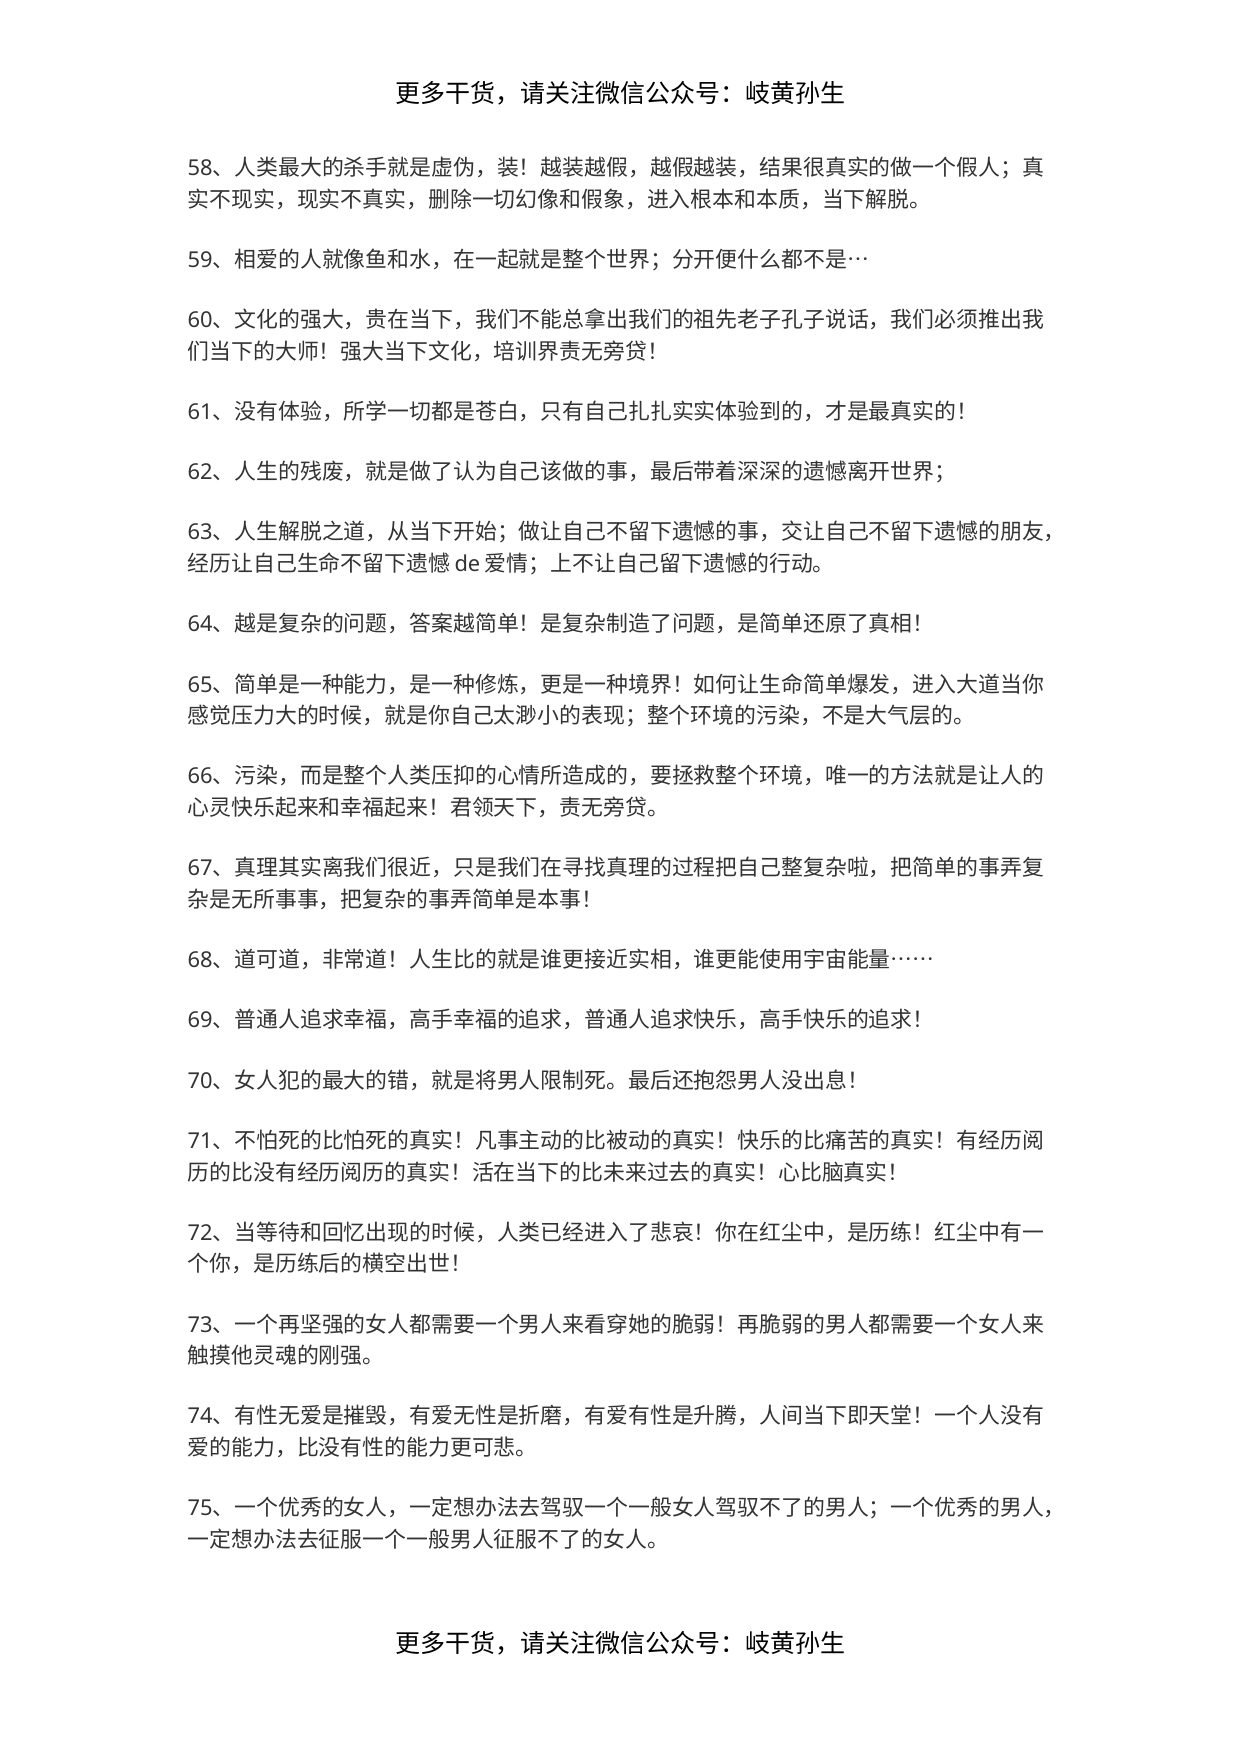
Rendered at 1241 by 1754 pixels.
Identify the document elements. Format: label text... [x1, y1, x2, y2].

text 69、普通人追求幸福，高手幸福的追求，普通人追求快乐，高手快乐的追求！ [187, 1002, 1053, 1034]
text 70、女人犯的最大的错，就是将男人限制死。最后还抱怨男人没出息！ [187, 1063, 1053, 1094]
text 63、人生解脱之道，从当下开始；做让自己不留下遗憾的事，交让自己不留下遗憾的朋友，经历让自己生命不留下遗憾de爱情；上不让自己留下遗憾的行动。 [187, 514, 1053, 578]
text 71、不怕死的比怕死的真实！凡事主动的比被动的真实！快乐的比痛苦的真实！有经历阅历的比没有经历阅历的真实！活在当下的比未来过去的真实！心比脑真实！ [187, 1123, 1053, 1186]
text 68、道可道，非常道！人生比的就是谁更接近实相，谁更能使用宇宙能量…… [187, 942, 1053, 974]
text 62、人生的残废，就是做了认为自己该做的事，最后带着深深的遗憾离开世界； [187, 454, 1053, 486]
text 75、一个优秀的女人，一定想办法去驾驭一个一般女人驾驭不了的男人；一个优秀的男人，一定想办法去征服一个一般男人征服不了的女人。 [187, 1490, 1053, 1554]
text 74、有性无爱是摧毁，有爱无性是折磨，有爱有性是升腾，人间当下即天堂！一个人没有爱的能力，比没有性的能力更可悲。 [187, 1398, 1053, 1462]
text 67、真理其实离我们很近，只是我们在寻找真理的过程把自己整复杂啦，把简单的事弄复杂是无所事事，把复杂的事弄简单是本事！ [187, 850, 1053, 914]
text 61、没有体验，所学一切都是苍白，只有自己扎扎实实体验到的，才是最真实的！ [187, 394, 1053, 426]
text 65、简单是一种能力，是一种修炼，更是一种境界！如何让生命简单爆发，进入大道当你感觉压力大的时候，就是你自己太渺小的表现；整个环境的污染，不是大气层的。 [187, 667, 1053, 730]
text 60、文化的强大，贵在当下，我们不能总拿出我们的祖先老子孔子说话，我们必须推出我们当下的大师！强大当下文化，培训界责无旁贷！ [187, 302, 1053, 366]
text 66、污染，而是整个人类压抑的心情所造成的，要拯救整个环境，唯一的方法就是让人的心灵快乐起来和幸福起来！君领天下，责无旁贷。 [187, 758, 1053, 822]
text 58、人类最大的杀手就是虚伪，装！越装越假，越假越装，结果很真实的做一个假人；真实不现实，现实不真实，删除一切幻像和假象，进入根本和本质，当下解脱。 [187, 150, 1053, 213]
text 73、一个再坚强的女人都需要一个男人来看穿她的脆弱！再脆弱的男人都需要一个女人来触摸他灵魂的刚强。 [187, 1307, 1053, 1370]
text 64、越是复杂的问题，答案越简单！是复杂制造了问题，是简单还原了真相！ [187, 606, 1053, 638]
text 72、当等待和回忆出现的时候，人类已经进入了悲哀！你在红尘中，是历练！红尘中有一个你，是历练后的横空出世！ [187, 1215, 1053, 1278]
text 59、相爱的人就像鱼和水，在一起就是整个世界；分开便什么都不是… [187, 242, 1053, 274]
